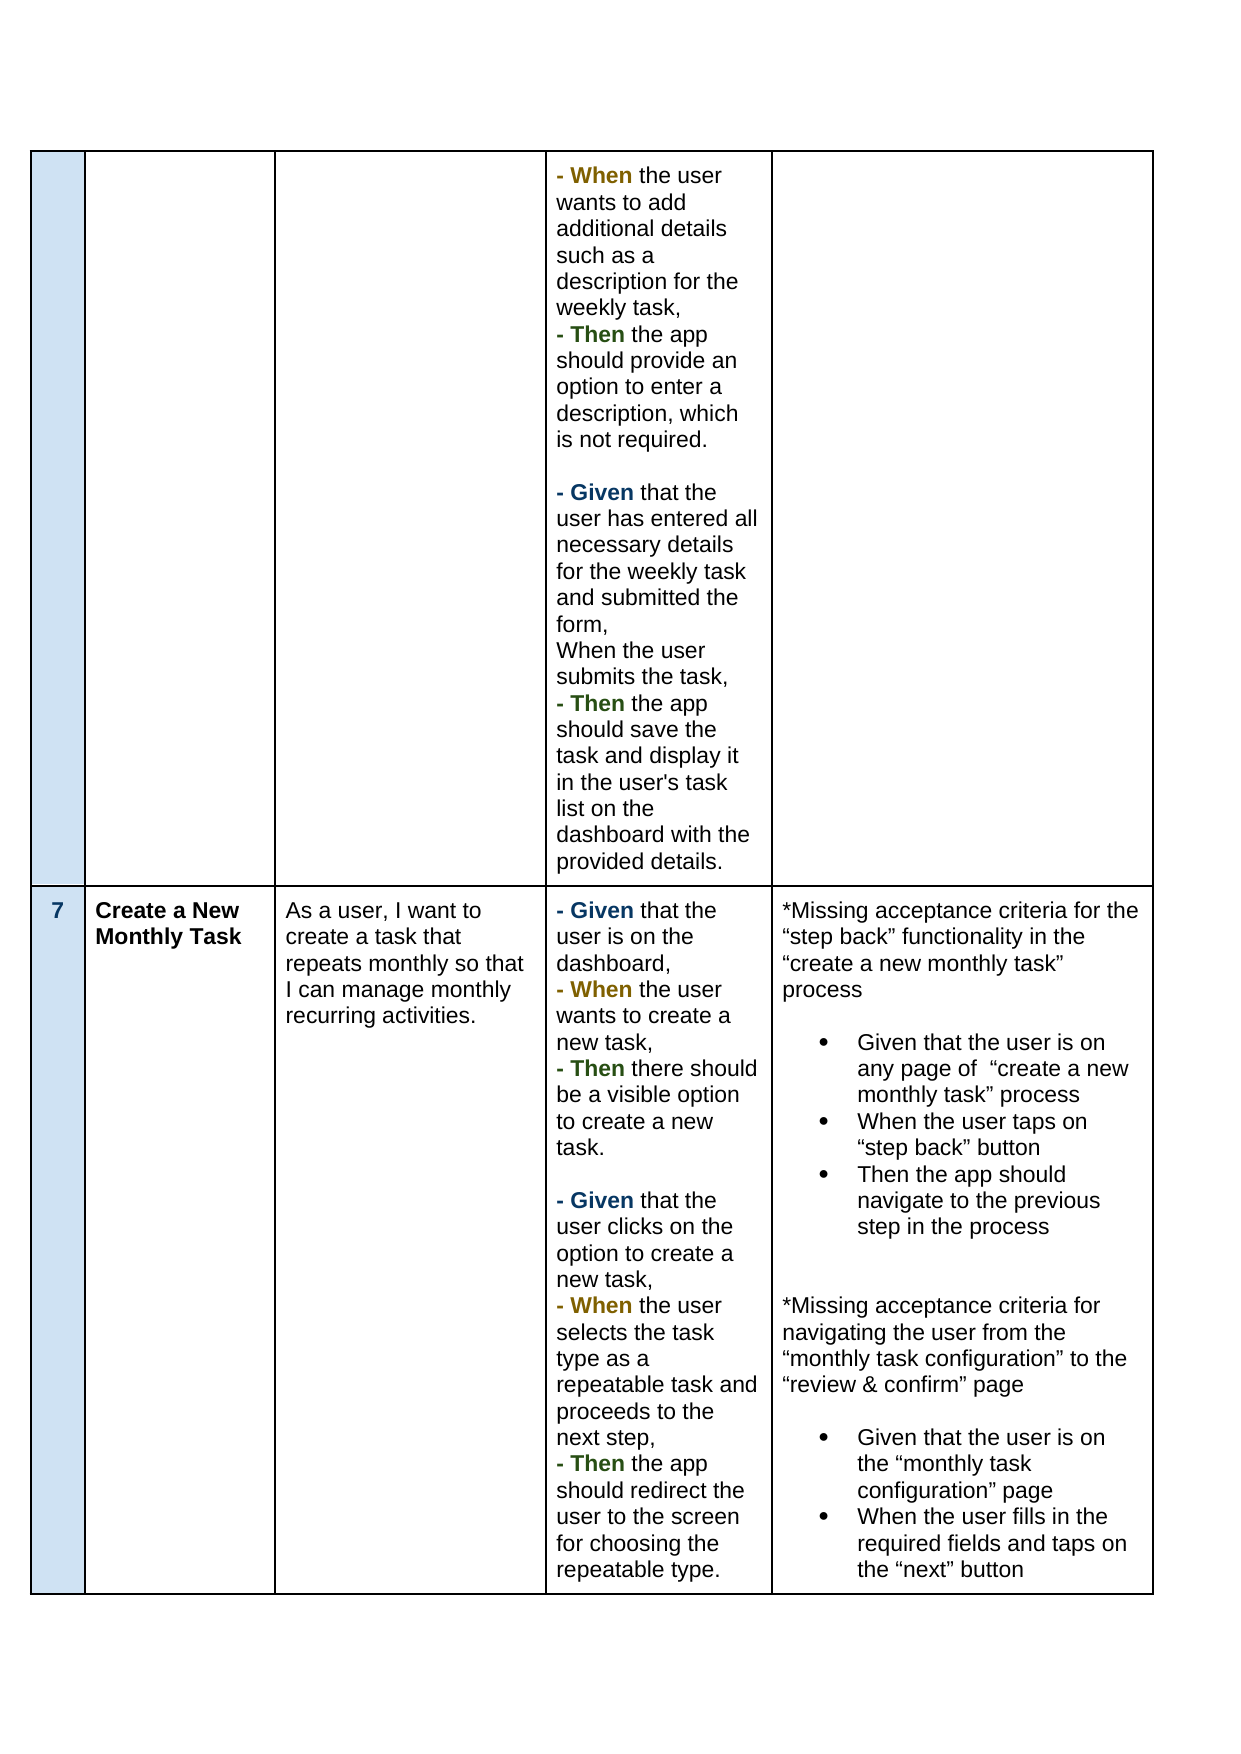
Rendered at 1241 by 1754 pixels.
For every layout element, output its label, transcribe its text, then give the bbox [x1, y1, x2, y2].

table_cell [86, 887, 274, 1593]
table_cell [773, 152, 1152, 884]
table_cell 6 [32, 152, 84, 884]
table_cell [547, 887, 771, 1593]
table_cell 7 [32, 887, 84, 1593]
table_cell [773, 887, 1152, 1593]
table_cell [86, 152, 274, 884]
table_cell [276, 887, 545, 1593]
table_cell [276, 152, 545, 884]
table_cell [547, 152, 771, 884]
